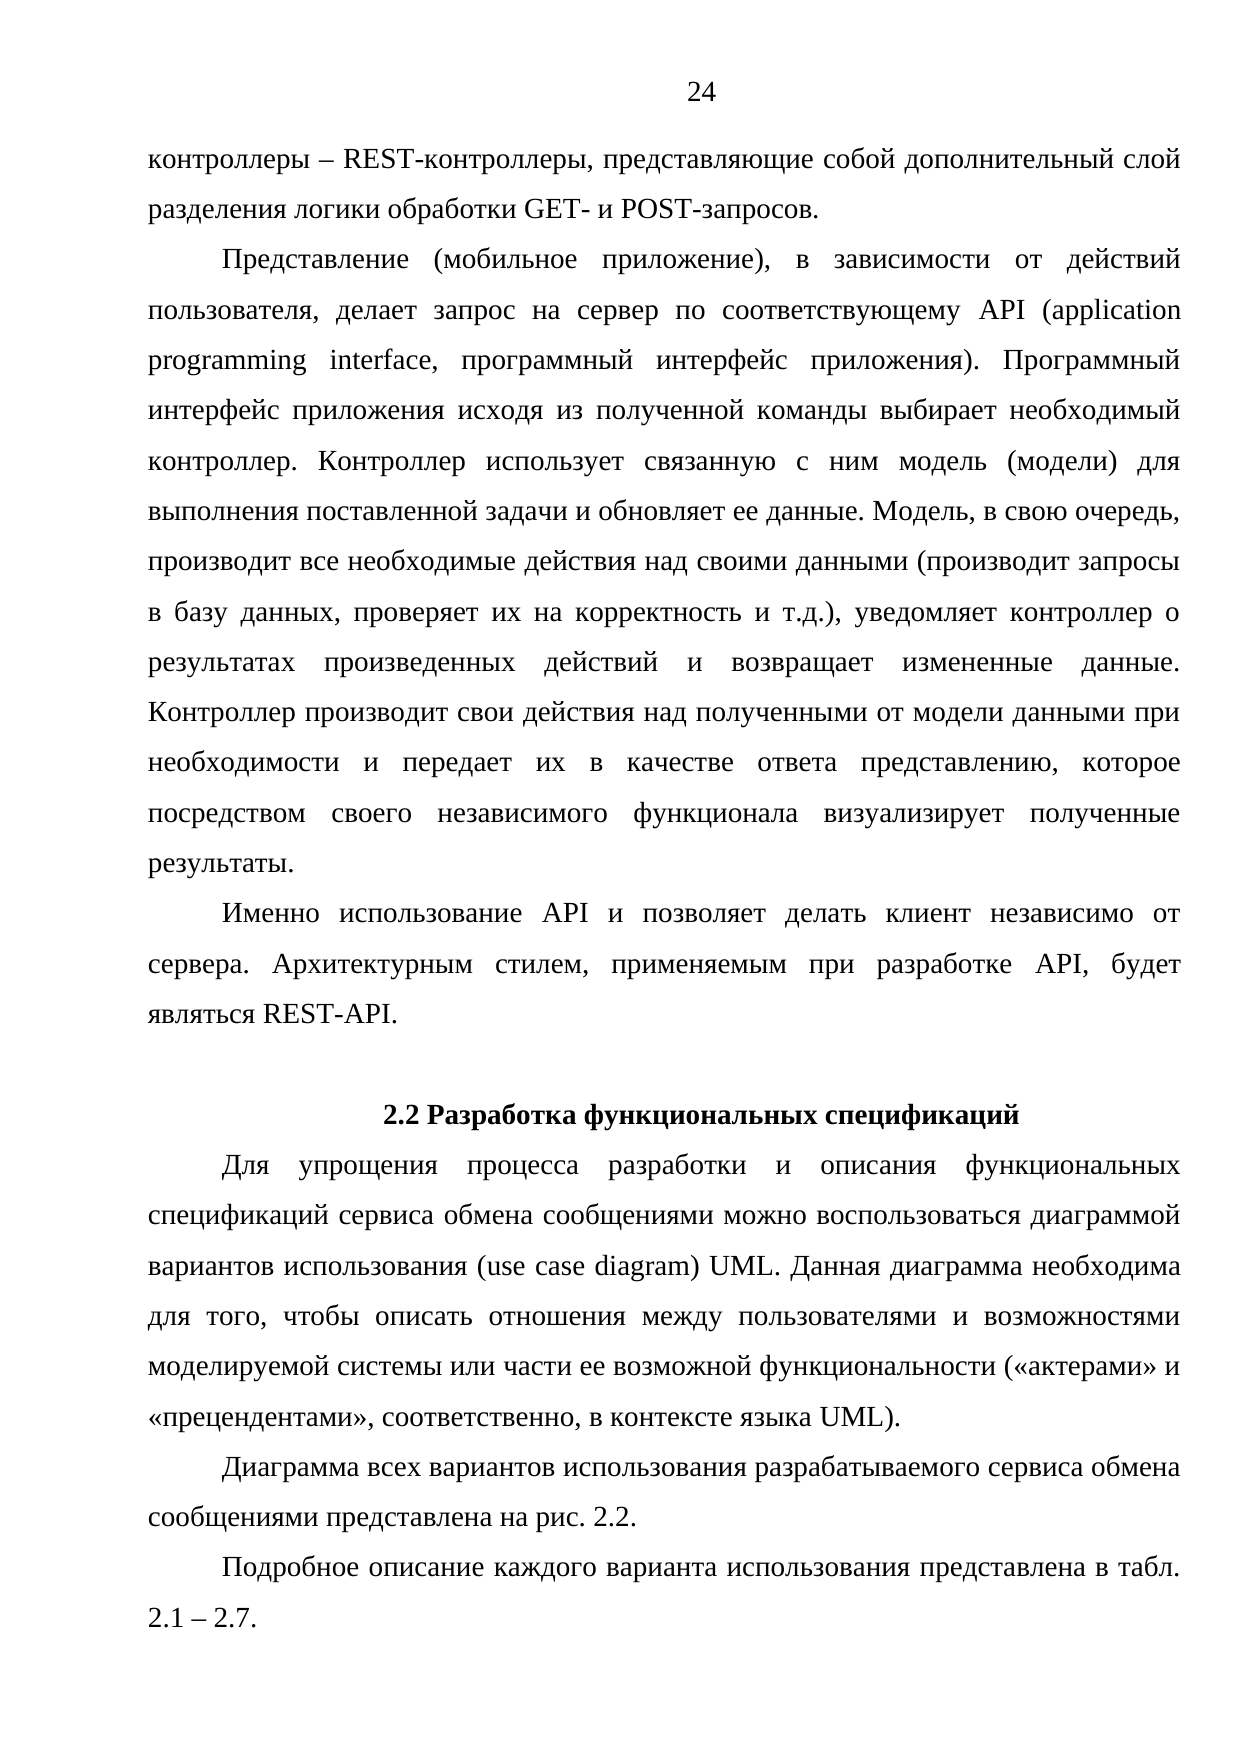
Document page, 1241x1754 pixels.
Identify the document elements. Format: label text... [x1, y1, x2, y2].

text Подробное описание каждого варианта использования представлена в табл. 2.1 – 2.7. [148, 1549, 1181, 1633]
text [148, 141, 1181, 225]
text Представление (мобильное приложение), в зависимости от действий пользователя, делает запрос на сервер по соответствующему API (application programming interface, программный интерфейс приложения). Программный интерфейс приложения исходя из полученной команды выбирает необходимый контроллер. Контроллер использует связанную с ним модель (модели) для выполнения поставленной задачи и обновляет ее данные. Модель, в свою очередь, производит все необходимые действия над своими данными (производит запросы в базу данных, проверяет их на корректность и т.д.), уведомляет контроллер о результатах произведенных действий и возвращает измененные данные. Контроллер производит свои действия над полученными от модели данными при необходимости и передает их в качестве ответа представлению, которое посредством своего независимого функционала визуализирует полученные результаты. [148, 241, 1181, 879]
text Диаграмма всех вариантов использования разрабатываемого сервиса обмена сообщениями представлена на рис. 2.2. [148, 1449, 1181, 1533]
subtitle Разработка функциональных спецификаций [148, 1097, 1181, 1130]
text Именно использование API и позволяет делать клиент независимо от сервера. Архитектурным стилем, применяемым при разработке API, будет являться REST-API. [148, 896, 1181, 1030]
text Для упрощения процесса разработки и описания функциональных спецификаций сервиса обмена сообщениями можно воспользоваться диаграммой вариантов использования (use case diagram) UML. Данная диаграмма необходима для того, чтобы описать отношения между пользователями и возможностями моделируемой системы или части ее возможной функциональности («актерами» и «прецендентами», соответственно, в контексте языка UML). [148, 1147, 1181, 1432]
